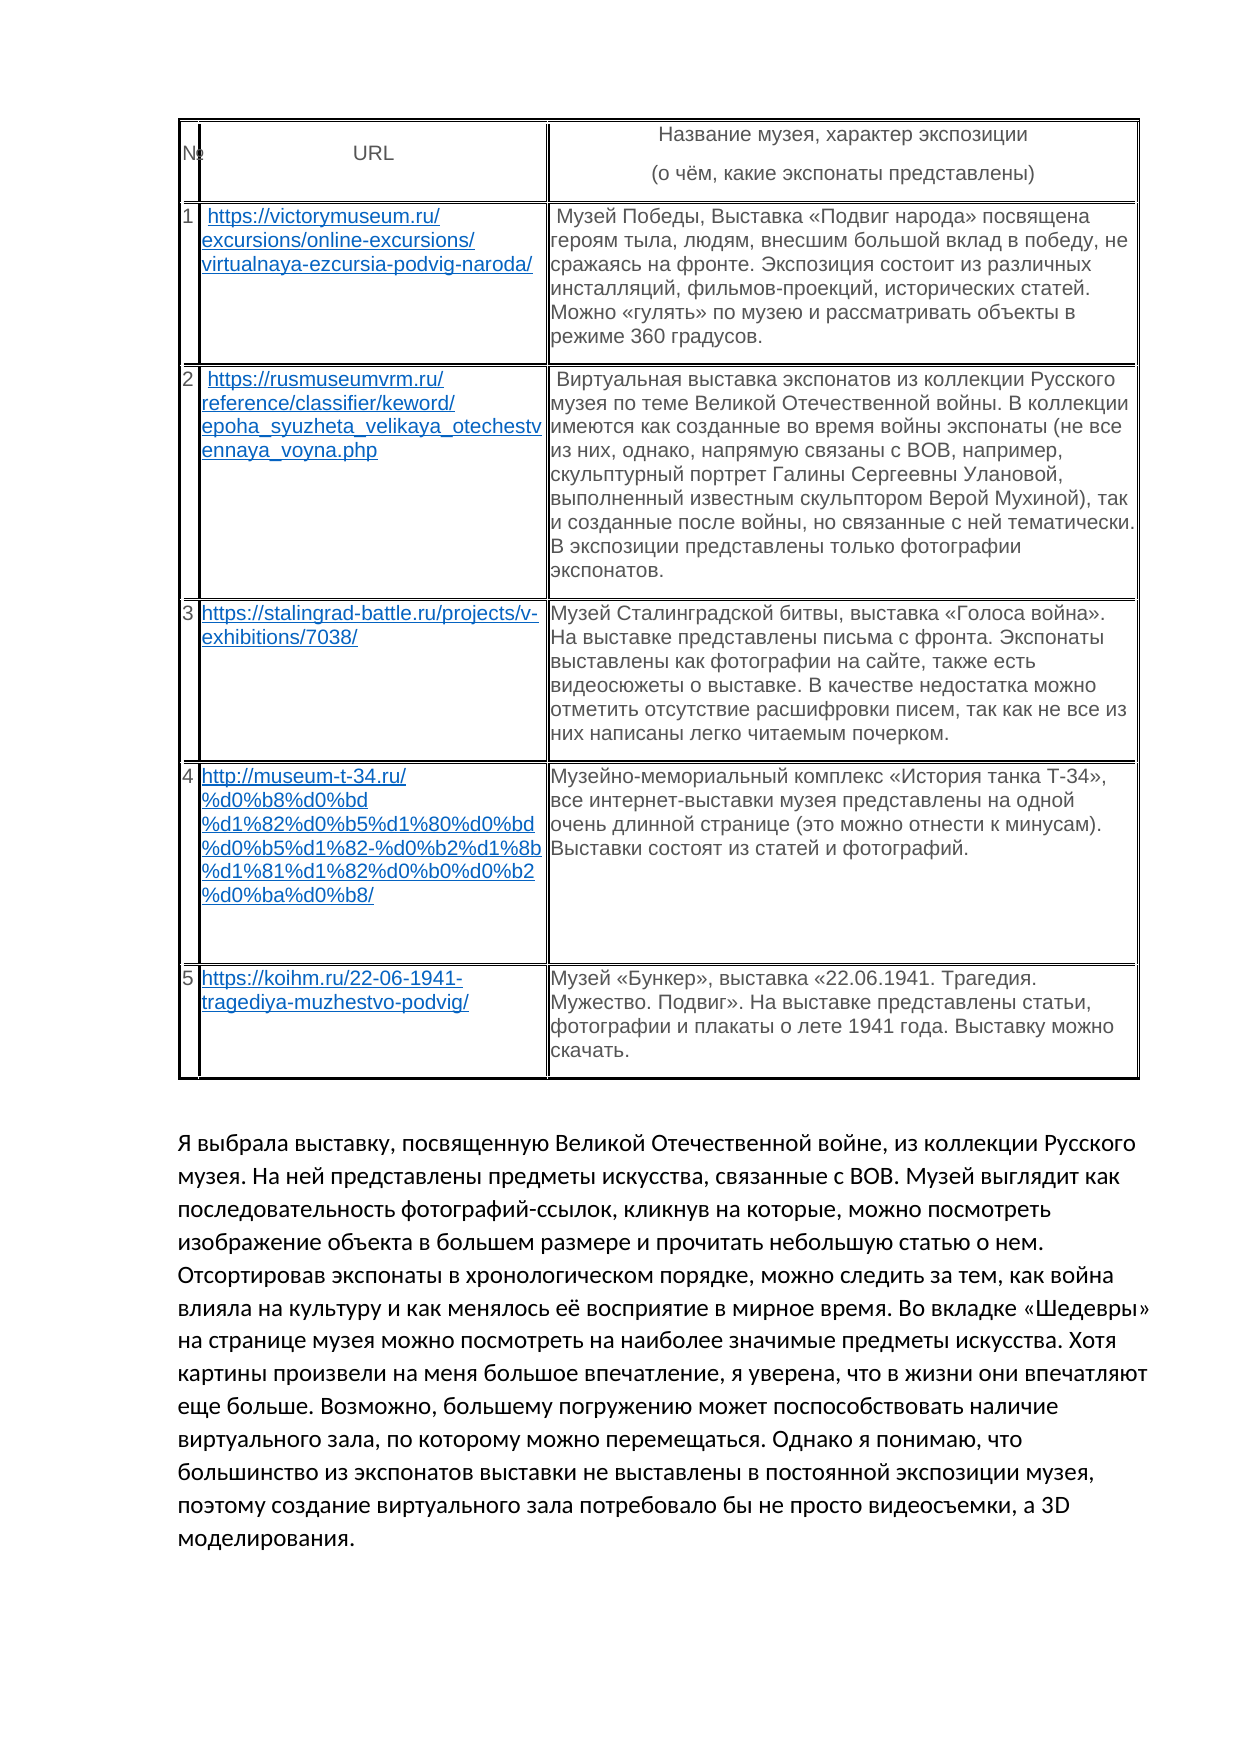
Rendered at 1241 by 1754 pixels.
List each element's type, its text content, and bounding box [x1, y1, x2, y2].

table_cell https://koihm.ru/22-06-1941-tragediya-muzhestvo-podvig/ [199, 963, 548, 1077]
table_cell 1 [180, 201, 199, 363]
table_cell https://rusmuseumvrm.ru/reference/classifier/keword/epoha_syuzheta_velikaya_otechestvennaya_voyna.php [201, 367, 546, 598]
table_cell Музей «Бункер», выставка «22.06.1941. Трагедия. Мужество. Подвиг». На выставке представлены статьи, фотографии и плакаты о лете 1941 года. Выставку можно скачать. [548, 963, 1137, 1077]
table_cell 5 [181, 963, 199, 1077]
table_cell https://victorymuseum.ru/excursions/online-excursions/virtualnaya-ezcursia-podvig-naroda/ [201, 204, 546, 363]
table_cell 4 [181, 760, 198, 962]
text Я выбрала выставку, посвященную Великой Отечественной войне, из коллекции Русского музея. На ней представлены предметы искусства, связанные с ВОВ. Музей выглядит как последовательность фотографий-ссылок, кликнув на которые, можно посмотреть изображение объекта в большем размере и прочитать небольшую статью о нем. Отсортировав экспонаты в хронологическом порядке, можно следить за тем, как война влияла на культуру и как менялось её восприятие в мирное время. Во вкладке «Шедевры» на странице музея можно посмотреть на наиболее значимые предметы искусства. Хотя картины произвели на меня большое впечатление, я уверена, что в жизни они впечатляют еще больше. Возможно, большему погружению может поспособствовать наличие виртуального зала, по которому можно перемещаться. Однако я понимаю, что большинство из экспонатов выставки не выставлены в постоянной экспозиции музея, поэтому создание виртуального зала потребовало бы не просто видеосъемки, а 3D моделирования. [177, 1127, 1152, 1553]
table_cell Музей Победы, Выставка «Подвиг народа» посвящена героям тыла, людям, внесшим большой вклад в победу, не сражаясь на фронте. Экспозиция состоит из различных инсталляций, фильмов-проекций, исторических статей. Можно «гулять» по музею и рассматривать объекты в режиме 360 градусов. [548, 201, 1138, 363]
table_cell https://stalingrad-battle.ru/projects/v-exhibitions/7038/ [201, 601, 546, 760]
table_cell 3 [180, 598, 199, 760]
table_header № [181, 120, 199, 201]
table_cell Виртуальная выставка экспонатов из коллекции Русского музея по теме Великой Отечественной войны. В коллекции имеются как созданные во время войны экспонаты (не все из них, однако, напрямую связаны с ВОВ, например, скульптурный портрет Галины Сергеевны Улановой, выполненный известным скульптором Верой Мухиной), так и созданные после войны, но связанные с ней тематически. В экспозиции представлены только фотографии экспонатов. [550, 363, 1137, 598]
table_cell Музей Сталинградской битвы, выставка «Голоса война». На выставке представлены письма с фронта. Экспонаты выставлены как фотографии на сайте, также есть видеосюжеты о выставке. В качестве недостатка можно отметить отсутствие расшифровки писем, так как не все из них написаны легко читаемым почерком. [548, 598, 1138, 760]
table_header Название музея, характер экспозиции (о чём, какие экспонаты представлены) [548, 122, 1137, 201]
table_header URL [199, 120, 548, 201]
table_cell http://museum-t-34.ru/%d0%b8%d0%bd%d1%82%d0%b5%d1%80%d0%bd%d0%b5%d1%82-%d0%b2%d1%8b%d1%81%d1%82%d0%b0%d0%b2%d0%ba%d0%b8/ [201, 764, 546, 962]
table_cell 2 [181, 363, 198, 598]
table_cell Музейно-мемориальный комплекс «История танка Т-34», все интернет-выставки музея представлены на одной очень длинной странице (это можно отнести к минусам). Выставки состоят из статей и фотографий. [550, 760, 1137, 962]
